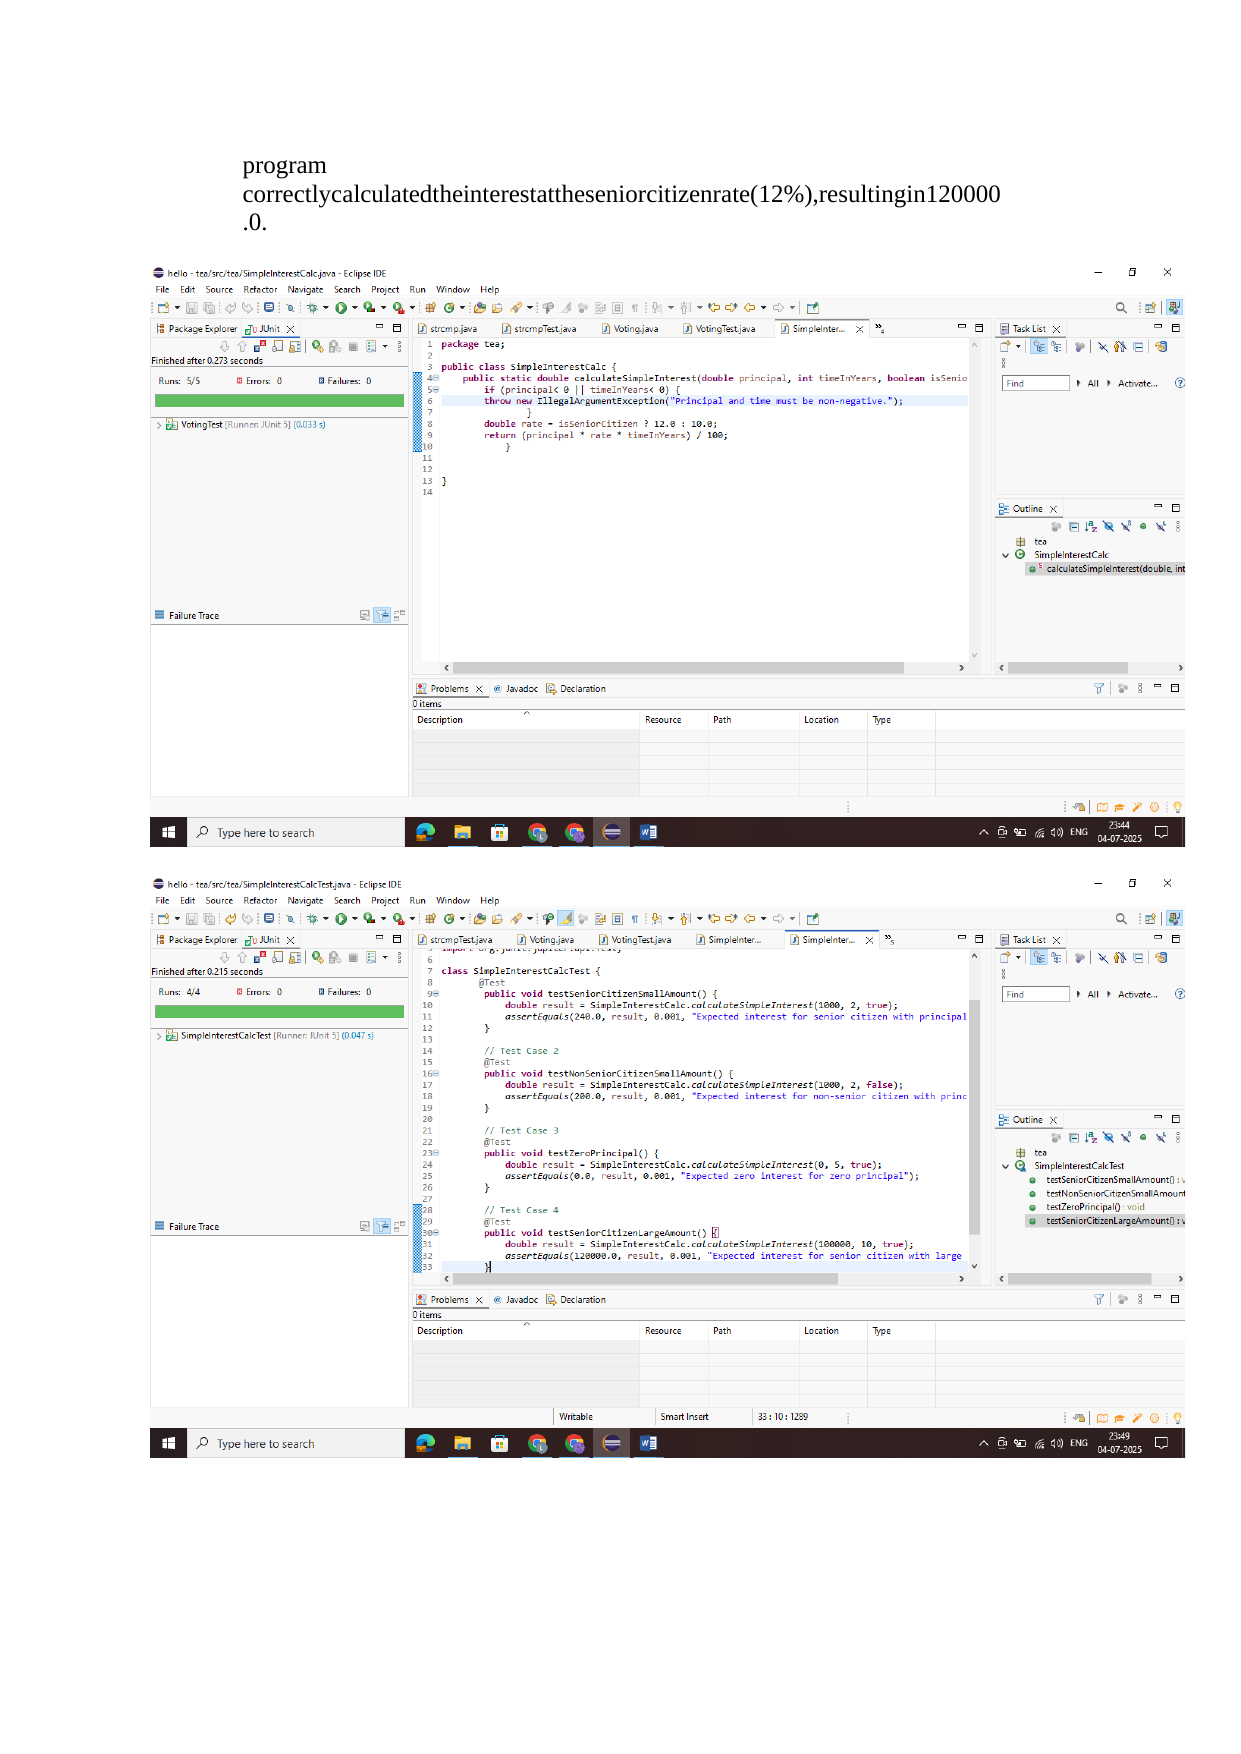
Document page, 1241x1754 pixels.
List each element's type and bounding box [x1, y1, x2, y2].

picture [150, 875, 1185, 1458]
picture [150, 265, 1185, 847]
list [205, 150, 1003, 236]
